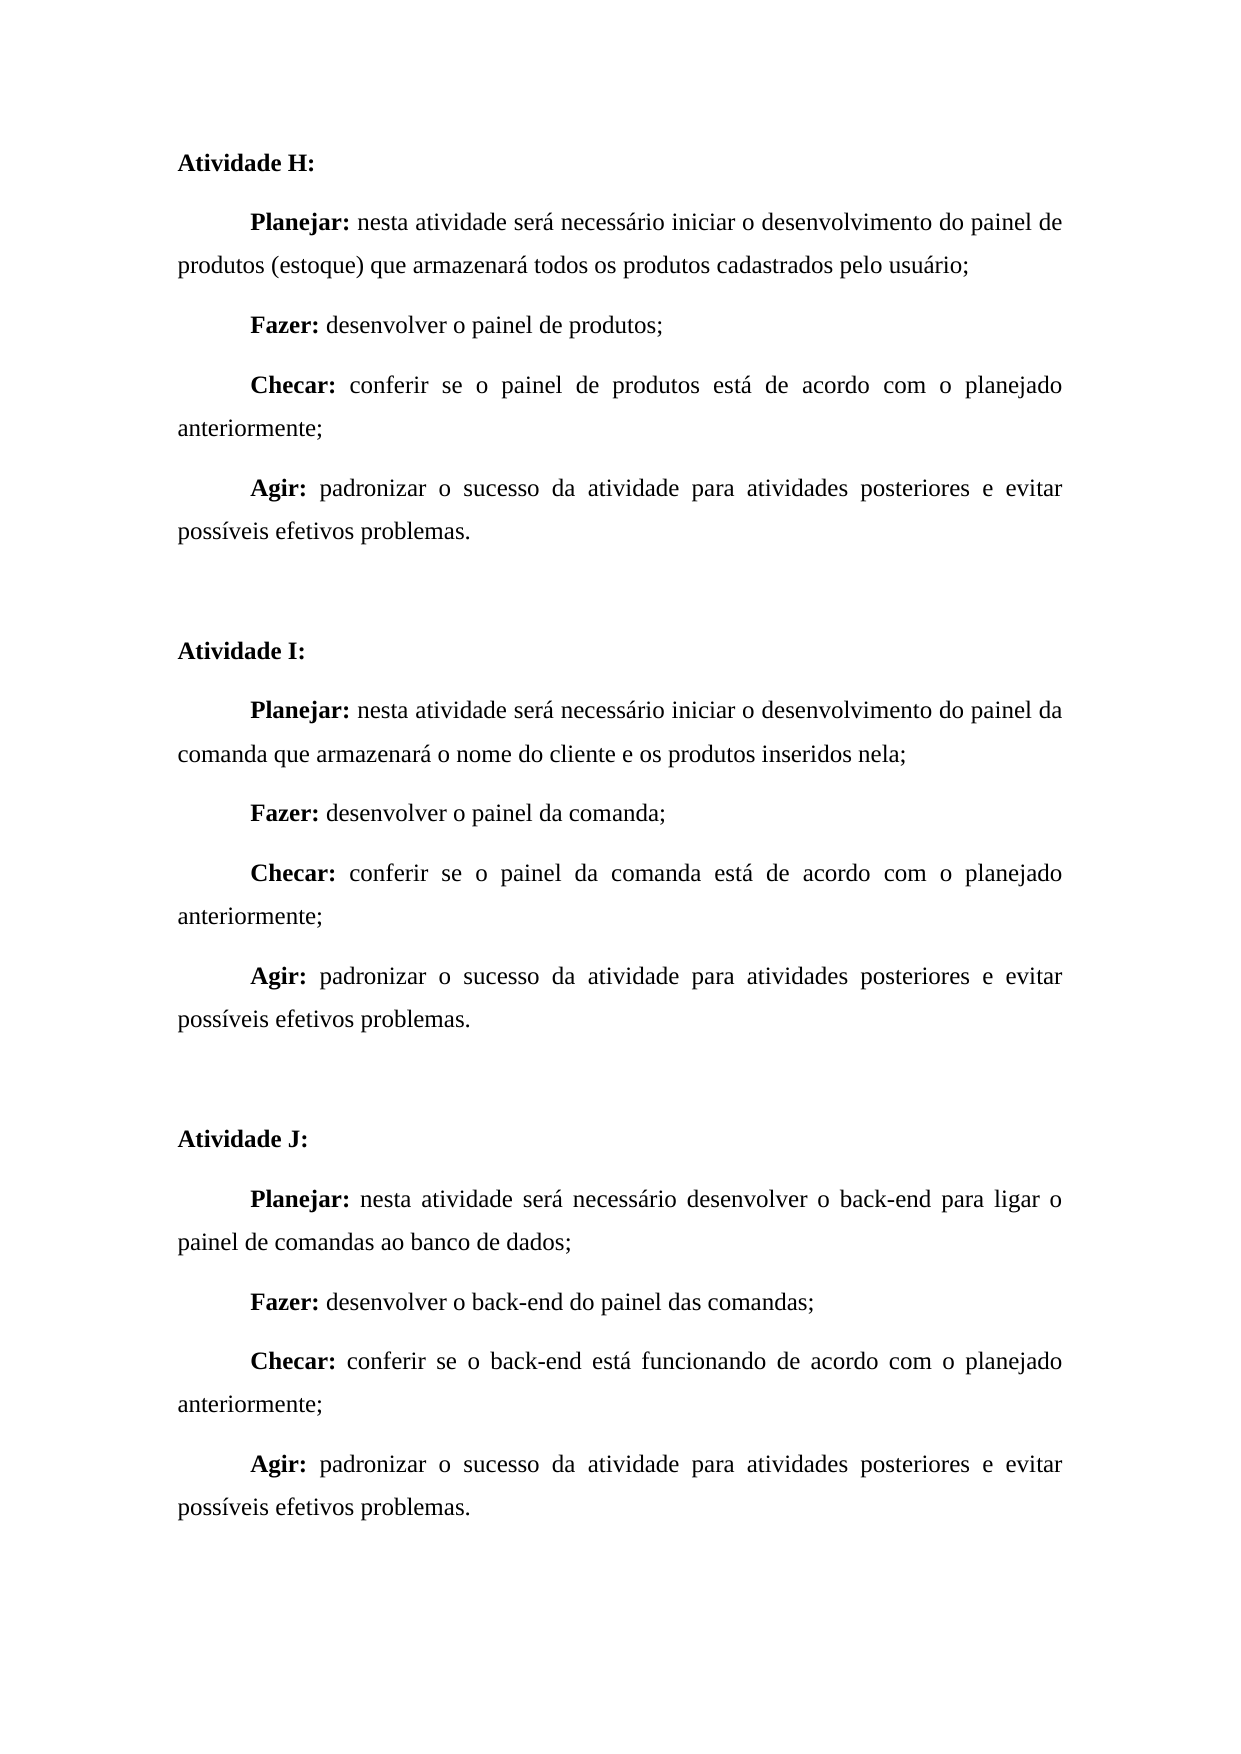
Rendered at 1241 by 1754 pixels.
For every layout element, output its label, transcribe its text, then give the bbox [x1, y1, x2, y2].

text Fazer: desenvolver o painel da comanda; [177, 798, 1063, 827]
text Atividade J: [177, 1124, 1063, 1153]
text Atividade I: [177, 636, 1063, 664]
text Planejar: nesta atividade será necessário desenvolver o back-end para ligar o painel de comandas ao banco de dados; [177, 1184, 1063, 1256]
text Planejar: nesta atividade será necessário iniciar o desenvolvimento do painel de produtos (estoque) que armazenará todos os produtos cadastrados pelo usuário; [177, 207, 1063, 279]
text Agir: padronizar o sucesso da atividade para atividades posteriores e evitar possíveis efetivos problemas. [177, 1449, 1063, 1521]
text Atividade H: [177, 148, 1063, 176]
text Agir: padronizar o sucesso da atividade para atividades posteriores e evitar possíveis efetivos problemas. [177, 961, 1063, 1033]
text Checar: conferir se o painel de produtos está de acordo com o planejado anteriormente; [177, 370, 1063, 442]
text Fazer: desenvolver o back-end do painel das comandas; [177, 1287, 1063, 1315]
text Fazer: desenvolver o painel de produtos; [177, 310, 1063, 339]
text Planejar: nesta atividade será necessário iniciar o desenvolvimento do painel da comanda que armazenará o nome do cliente e os produtos inseridos nela; [177, 696, 1063, 767]
text Checar: conferir se o back-end está funcionando de acordo com o planejado anteriormente; [177, 1346, 1063, 1418]
text Agir: padronizar o sucesso da atividade para atividades posteriores e evitar possíveis efetivos problemas. [177, 473, 1063, 545]
text Checar: conferir se o painel da comanda está de acordo com o planejado anteriormente; [177, 858, 1063, 930]
